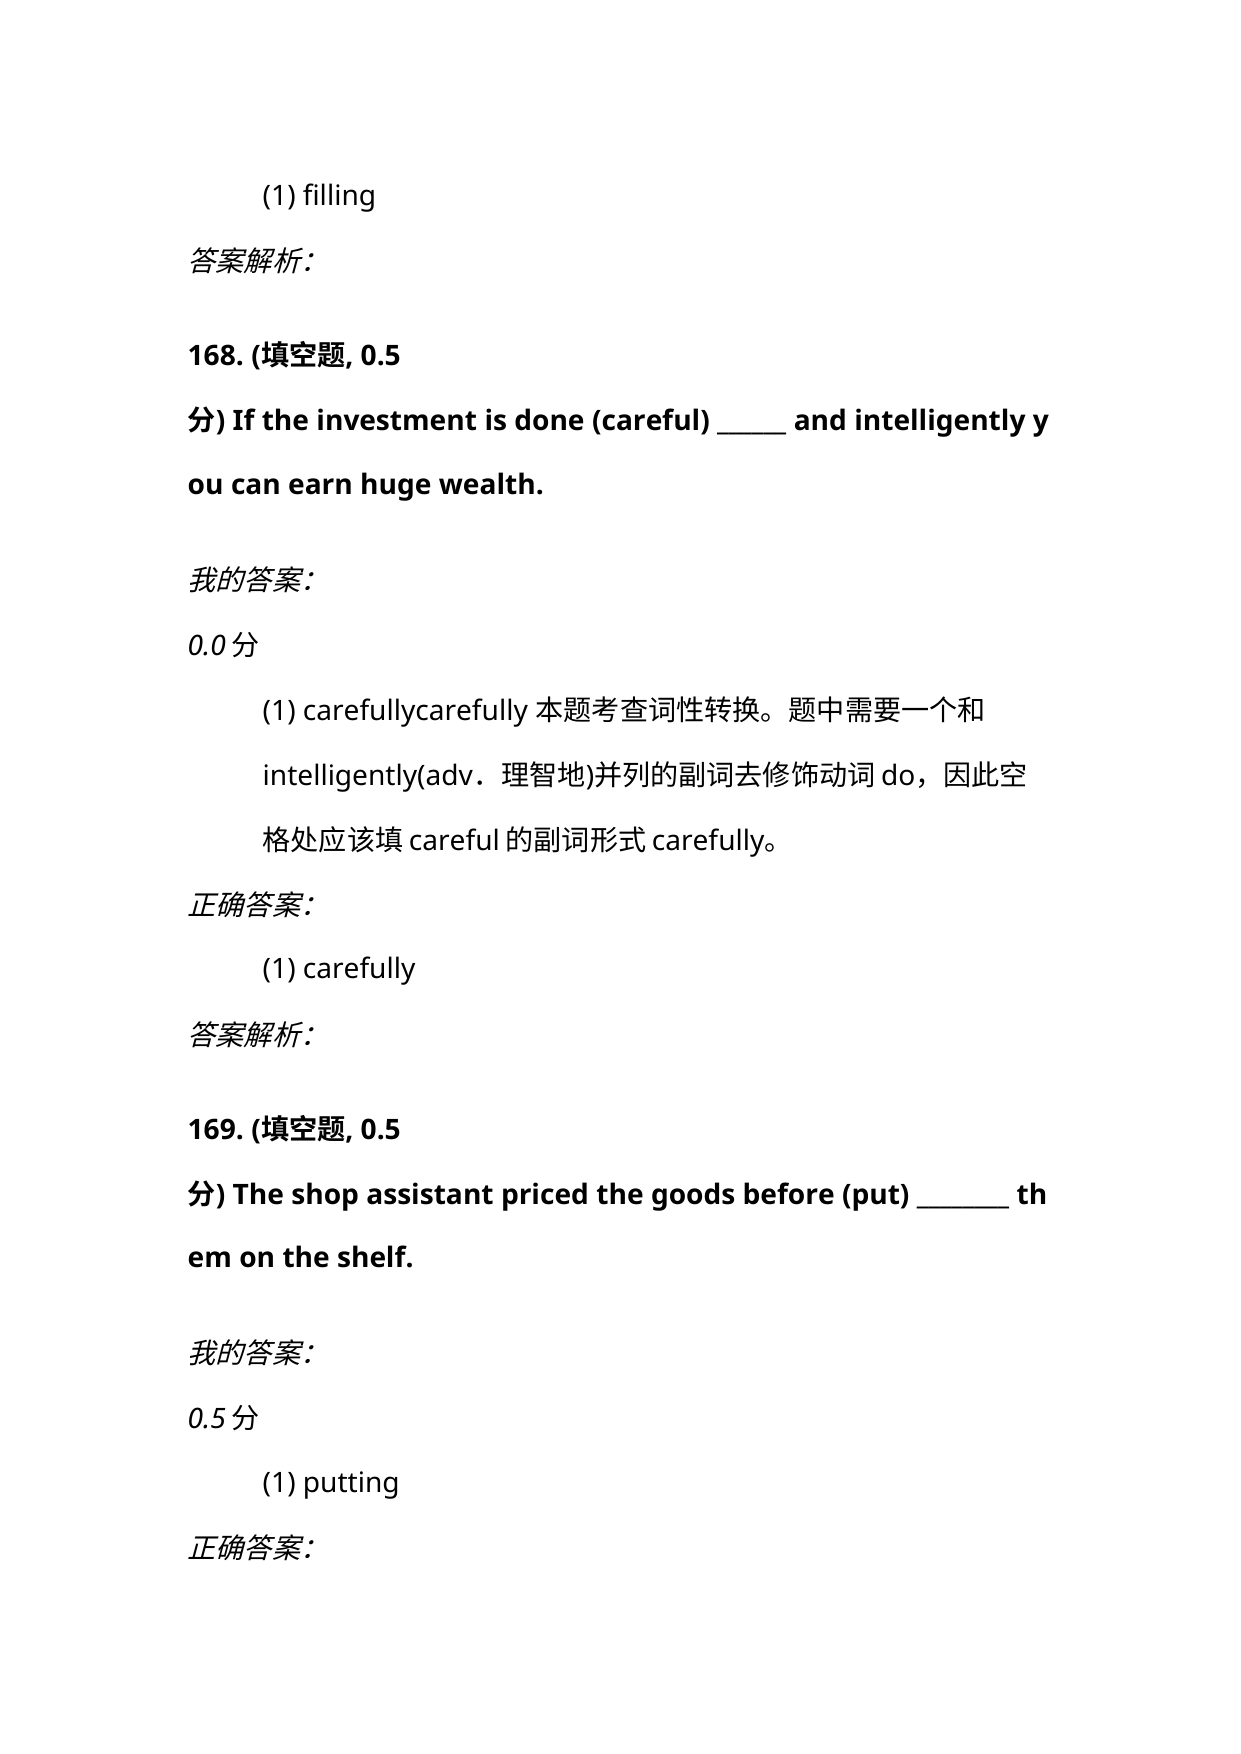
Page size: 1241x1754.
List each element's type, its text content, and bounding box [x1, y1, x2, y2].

text 答案解析： [187, 227, 1053, 292]
text 正确答案： [187, 870, 1053, 935]
text 168. (填空题, 0.5 分) If the investment is done (careful) ______ and intelligently you can earn huge wealth. [187, 321, 1053, 516]
text 我的答案： [187, 1319, 1053, 1384]
text (1) filling [262, 162, 1053, 227]
text 正确答案： [187, 1514, 1053, 1579]
text (1) carefully [262, 935, 1053, 1000]
text 169. (填空题, 0.5 分) The shop assistant priced the goods before (put) ________ them on the shelf. [187, 1094, 1053, 1289]
text 我的答案： [187, 545, 1053, 610]
text (1) putting [262, 1449, 1053, 1514]
text (1) carefullycarefully 本题考查词性转换。题中需要一个和intelligently(adv．理智地)并列的副词去修饰动词do，因此空格处应该填careful的副词形式carefully。 [262, 675, 1053, 870]
text 0.5分 [187, 1384, 1053, 1449]
text 0.0分 [187, 610, 1053, 675]
text 答案解析： [187, 1000, 1053, 1065]
